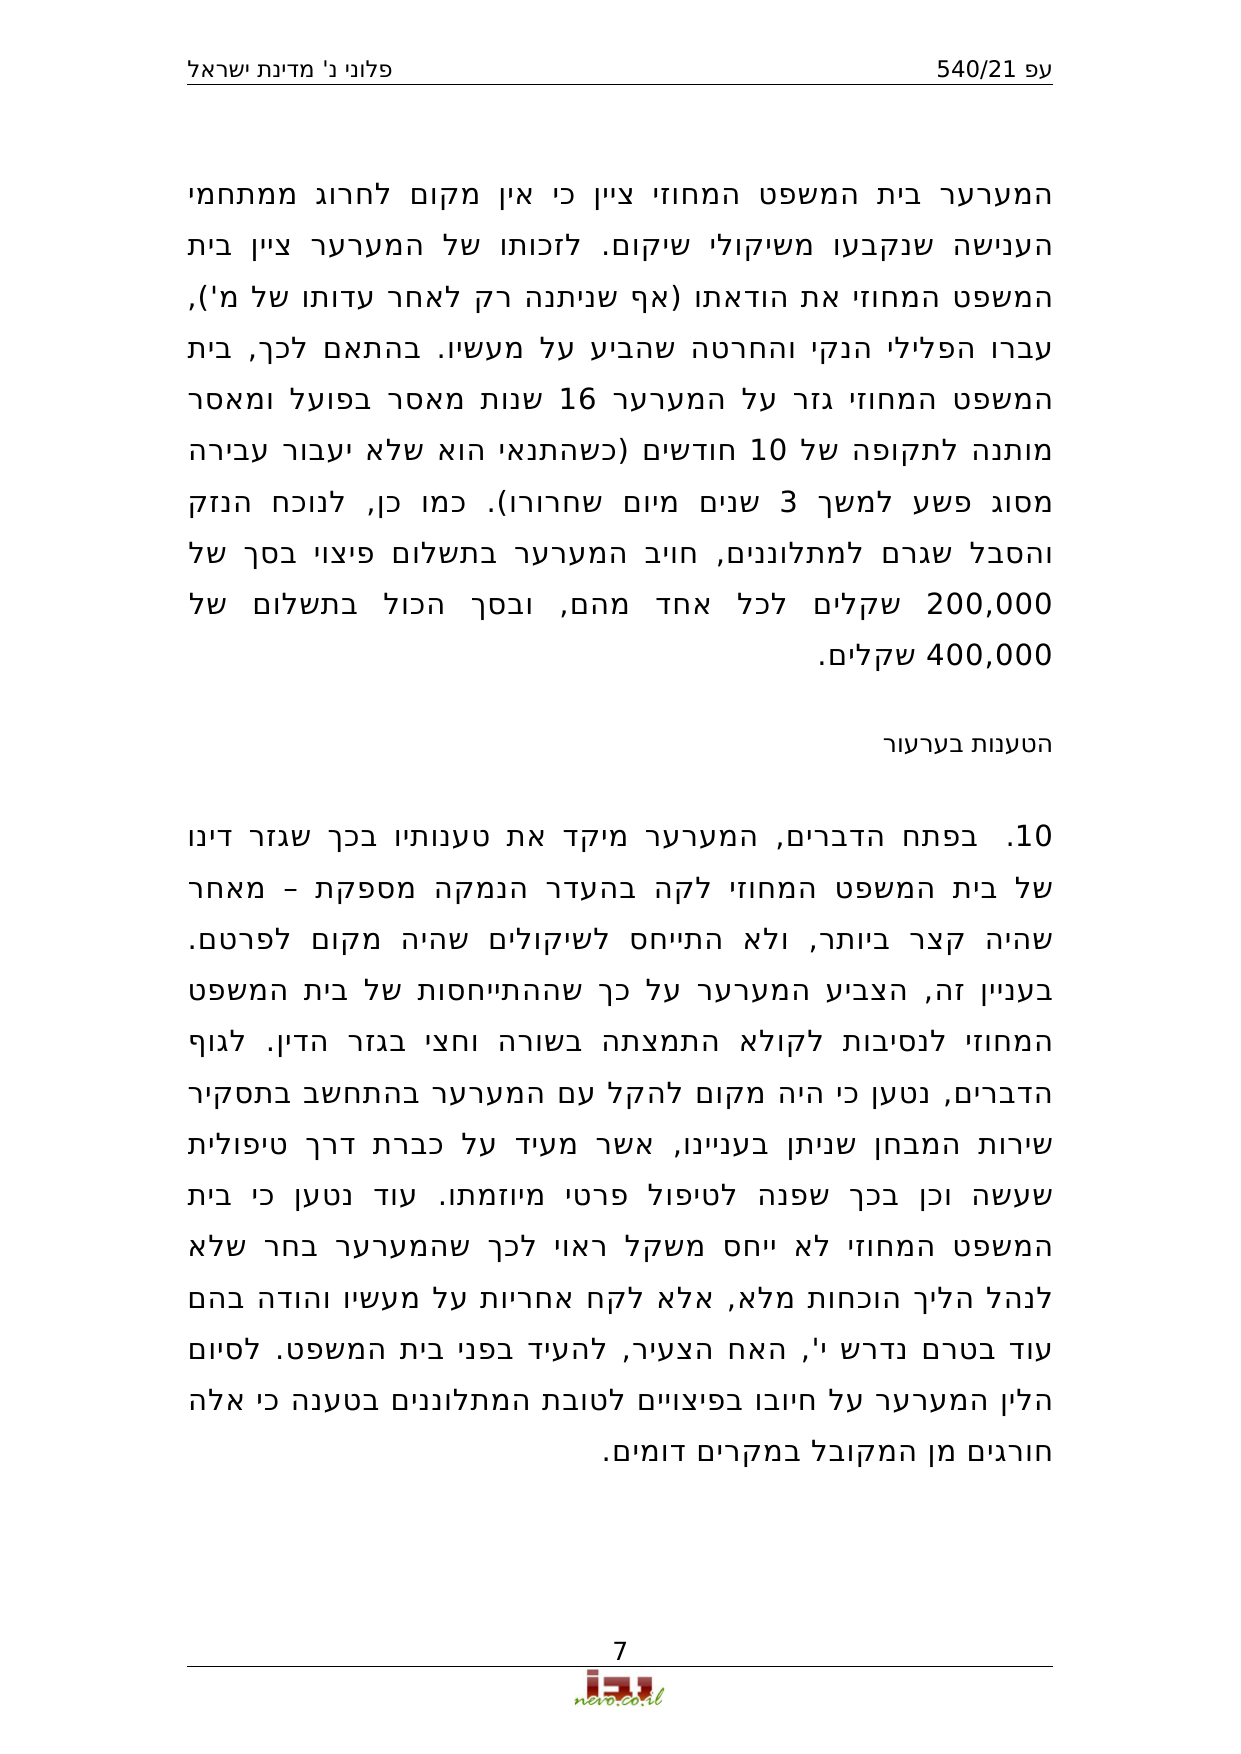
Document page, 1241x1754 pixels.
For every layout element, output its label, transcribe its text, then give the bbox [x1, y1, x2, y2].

text 10. בפתח הדברים, המערער מיקד את טענותיו בכך שגזר דינו של בית המשפט המחוזי לקה בהעדר הנמקה מספקת – מאחר שהיה קצר ביותר, ולא התייחס לשיקולים שהיה מקום לפרטם. בעניין זה, הצביע המערער על כך שההתייחסות של בית המשפט המחוזי לנסיבות לקולא התמצתה בשורה וחצי בגזר הדין. לגוף הדברים, נטען כי היה מקום להקל עם המערער בהתחשב בתסקיר שירות המבחן שניתן בעניינו, אשר מעיד על כברת דרך טיפולית שעשה וכן בכך שפנה לטיפול פרטי מיוזמתו. עוד נטען כי בית המשפט המחוזי לא ייחס משקל ראוי לכך שהמערער בחר שלא לנהל הליך הוכחות מלא, אלא לקח אחריות על מעשיו והודה בהם עוד בטרם נדרש י', האח הצעיר, להעיד בפני בית המשפט. לסיום הלין המערער על חיובו בפיצויים לטובת המתלוננים בטענה כי אלה חורגים מן המקובל במקרים דומים. [187, 819, 1053, 1469]
text הטענות בערעור [187, 729, 1053, 758]
picture [574, 1669, 666, 1707]
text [187, 177, 1053, 672]
